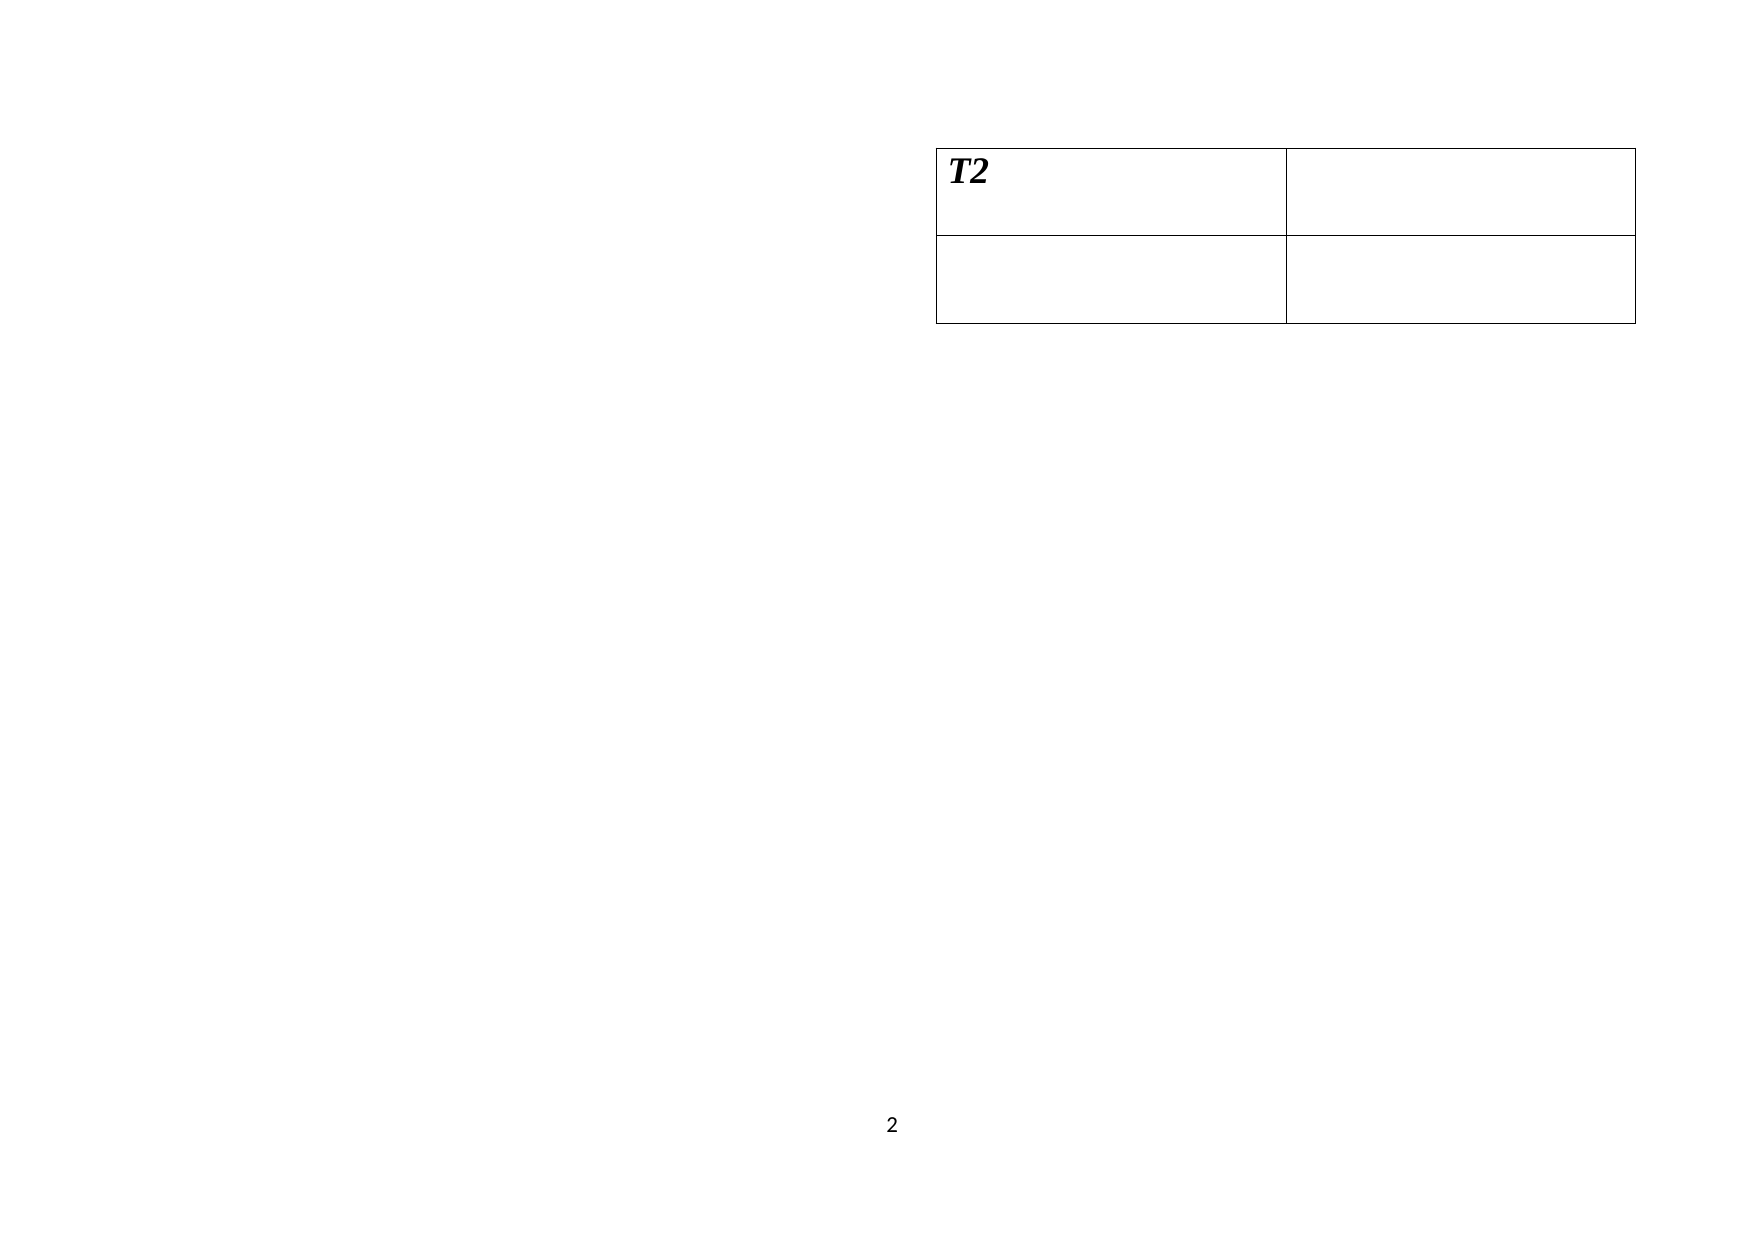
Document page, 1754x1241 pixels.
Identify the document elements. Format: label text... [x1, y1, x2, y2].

table_header T2 [937, 149, 1286, 235]
table_cell [1287, 236, 1635, 322]
table_header [1287, 149, 1635, 235]
table_cell [937, 236, 1286, 322]
